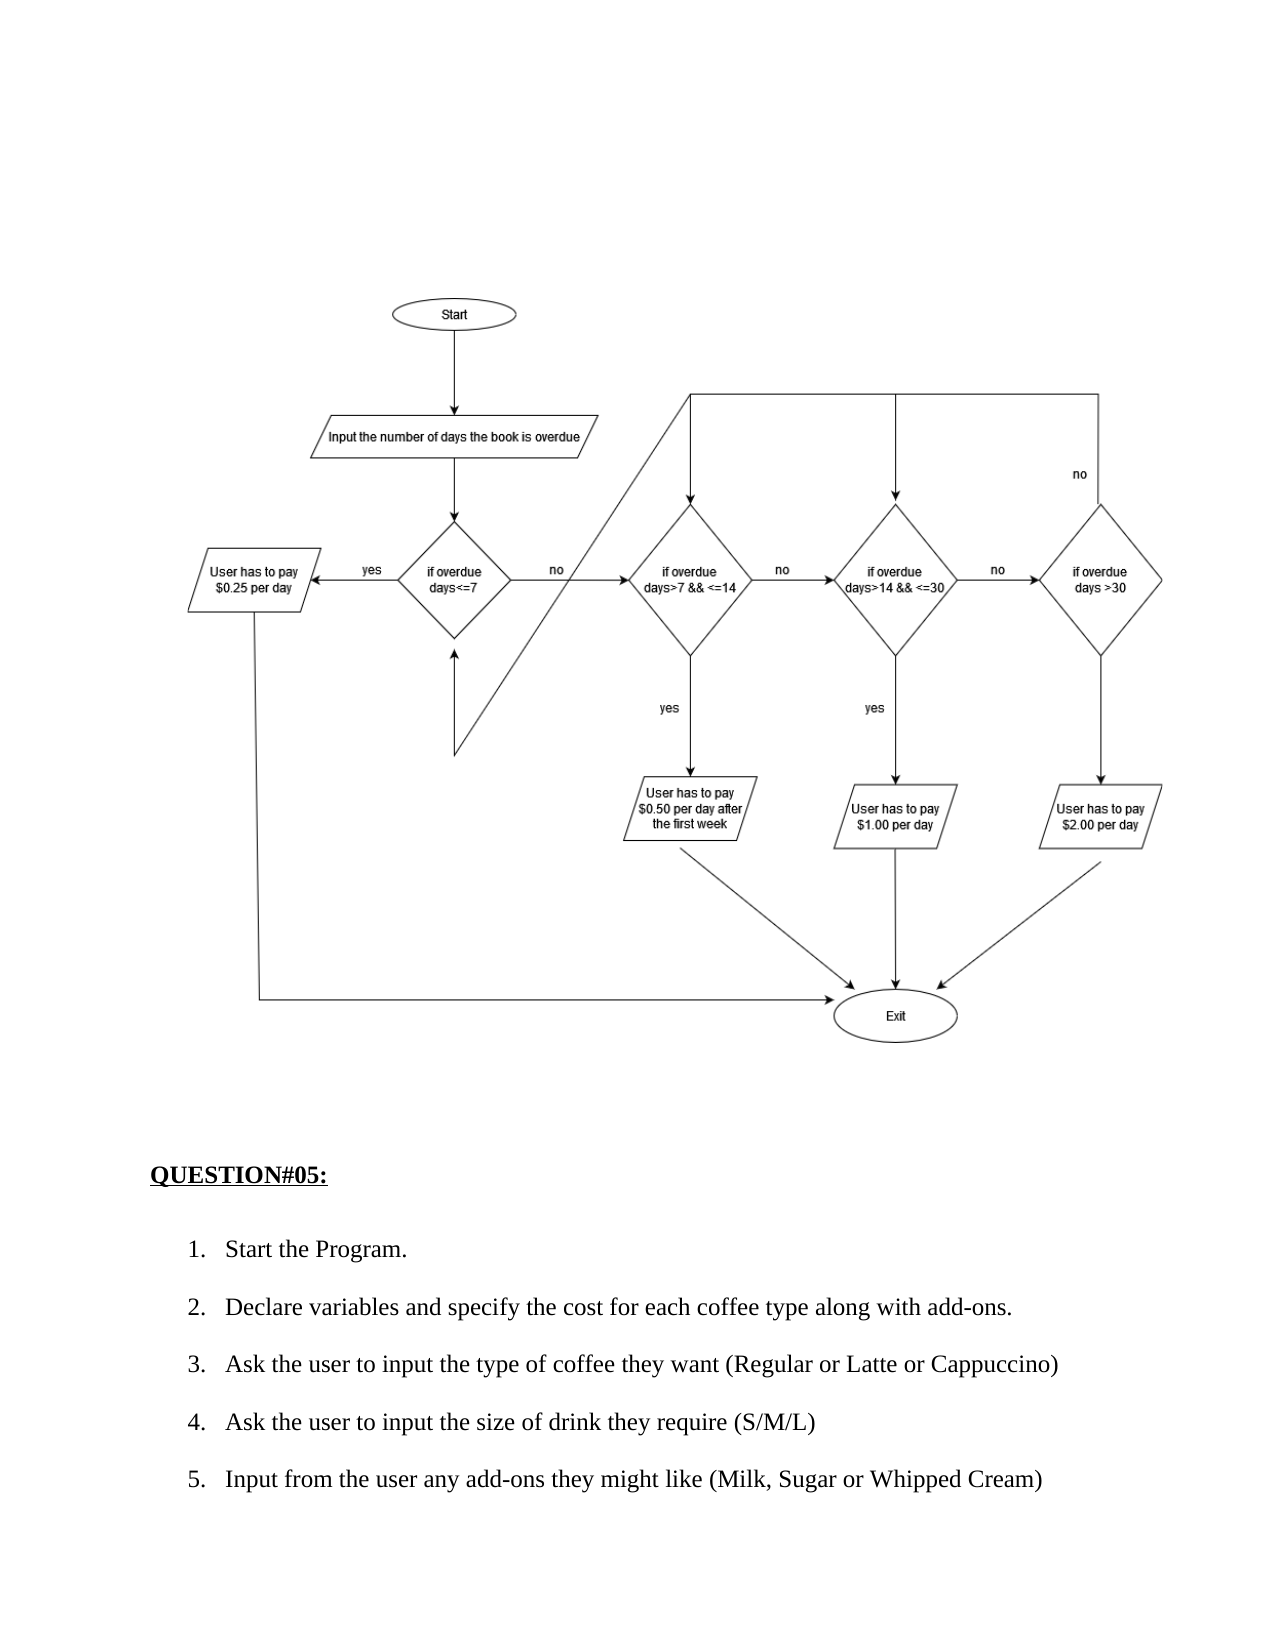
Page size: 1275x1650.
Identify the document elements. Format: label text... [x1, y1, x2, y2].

list Input from the user any add-ons they might like (Milk, Sugar or Whipped Cream) [187, 1464, 1125, 1493]
list Ask the user to input the size of drink they require (S/M/L) [187, 1407, 1125, 1435]
text QUESTION#05: [150, 1160, 1125, 1189]
picture [187, 298, 1163, 1043]
list Start the Program. [187, 1234, 1125, 1263]
list Ask the user to input the type of coffee they want (Regular or Latte or Cappuccino) [187, 1349, 1125, 1378]
list Declare variables and specify the cost for each coffee type along with add-ons. [187, 1292, 1125, 1320]
